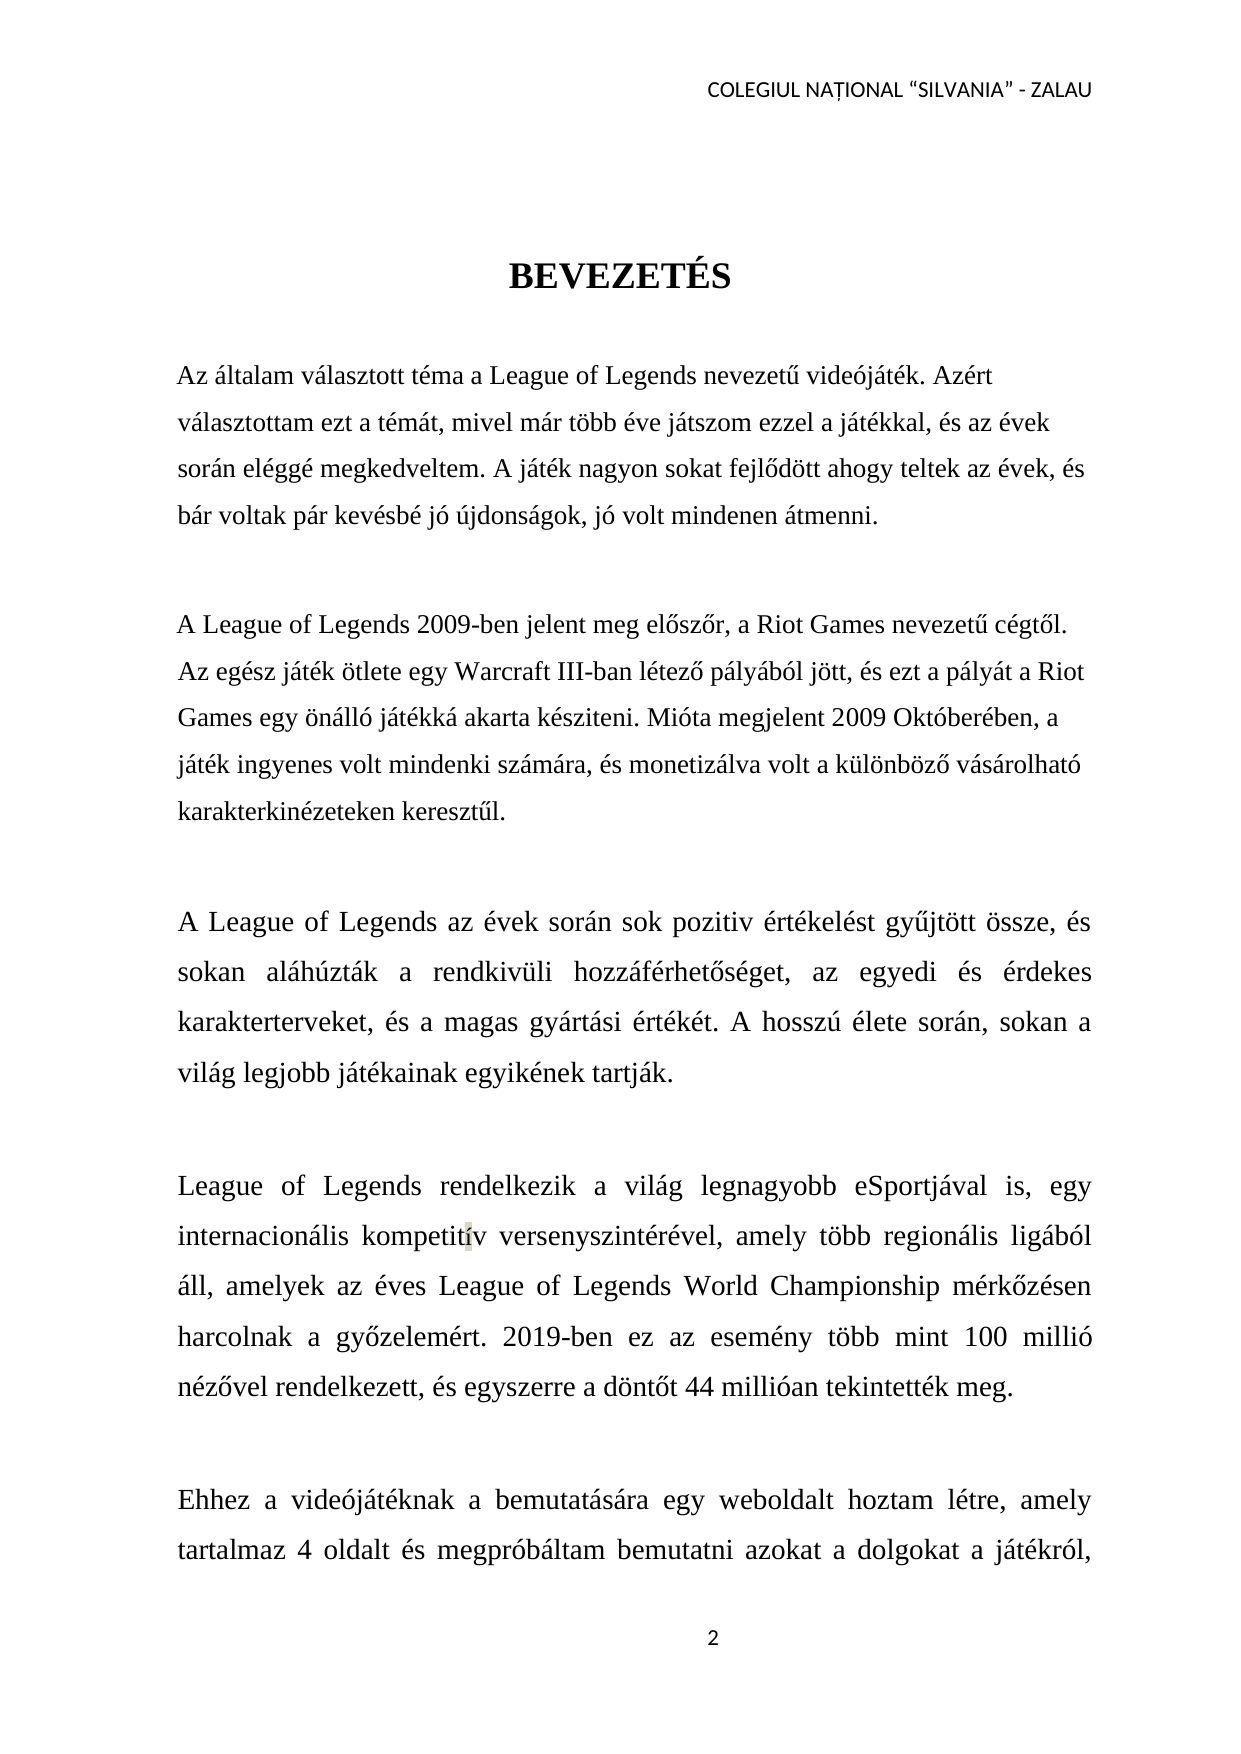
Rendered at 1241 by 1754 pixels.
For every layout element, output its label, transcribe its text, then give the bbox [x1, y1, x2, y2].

text A League of Legends az évek során sok pozitiv értékelést gyűjtött össze, és sokan aláhúzták a rendkivüli hozzáférhetőséget, az egyedi és érdekes karakterterveket, és a magas gyártási értékét. A hosszú élete során, sokan a világ legjobb játékainak egyikének tartják. [177, 904, 1092, 1088]
text Az általam választott téma a League of Legends nevezetű videójáték. Azért választottam ezt a témát, mivel már több éve játszom ezzel a játékkal, és az évek során eléggé megkedveltem. A játék nagyon sokat fejlődött ahogy teltek az évek, és bár voltak pár kevésbé jó újdonságok, jó volt mindenen átmenni. [176, 359, 1092, 530]
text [177, 1482, 1092, 1566]
text BEVEZETÉS [148, 253, 1092, 296]
text League of Legends rendelkezik a világ legnagyobb eSportjával is, egy internacionális kompetitív versenyszintérével, amely több regionális ligából áll, amelyek az éves League of Legends World Championship mérkőzésen harcolnak a győzelemért. 2019-ben ez az esemény több mint 100 millió nézővel rendelkezett, és egyszerre a döntőt 44 millióan tekintették meg. [177, 1168, 1092, 1402]
text A League of Legends 2009-ben jelent meg előszőr, a Riot Games nevezetű cégtől. Az egész játék ötlete egy Warcraft III-ban létező pályából jött, és ezt a pályát a Riot Games egy önálló játékká akarta késziteni. Mióta megjelent 2009 Októberében, a játék ingyenes volt mindenki számára, és monetizálva volt a különböző vásárolható karakterkinézeteken keresztűl. [176, 608, 1092, 826]
